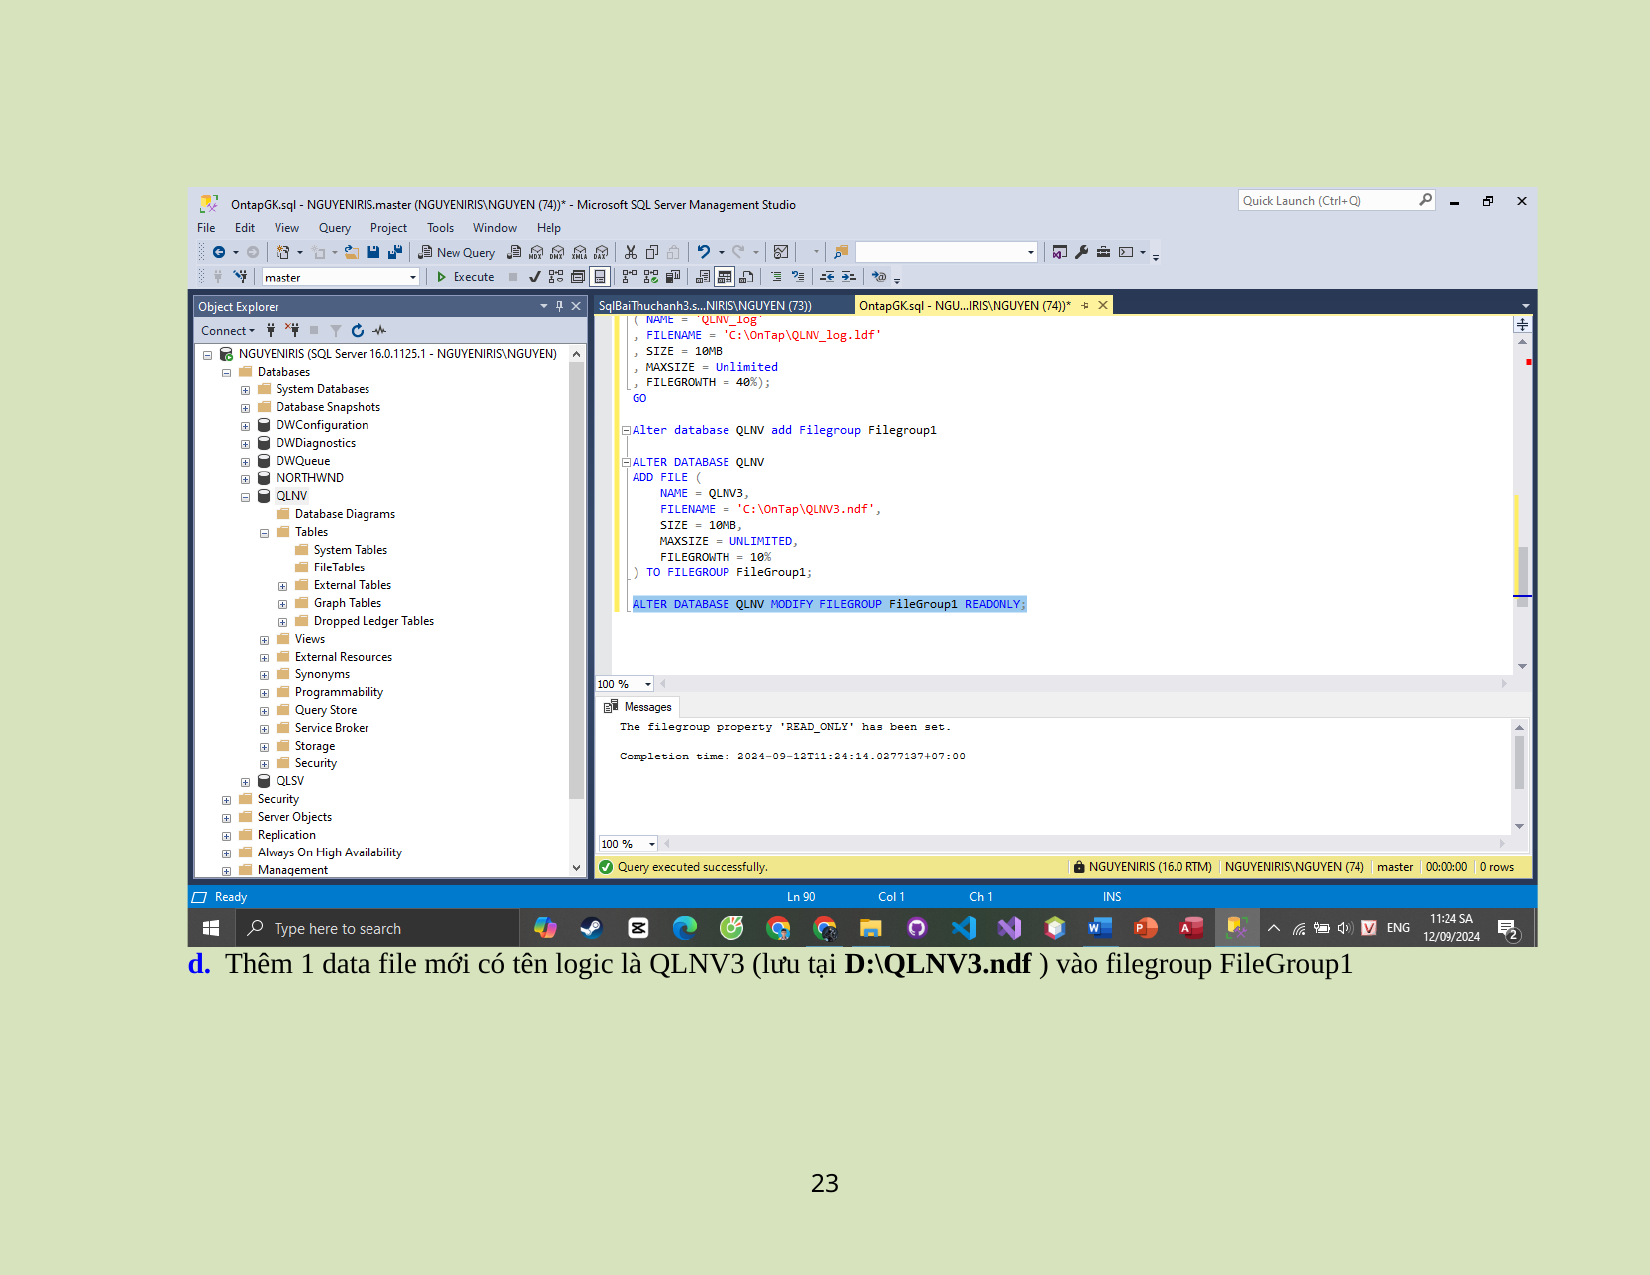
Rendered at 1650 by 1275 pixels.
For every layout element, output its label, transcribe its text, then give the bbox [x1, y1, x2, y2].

picture [187, 187, 1538, 947]
list Thêm 1 data file mới có tên logic là QLNV3 (lưu tại D:\QLNV3.ndf ) vào filegroup FileGroup1 [187, 947, 1500, 980]
